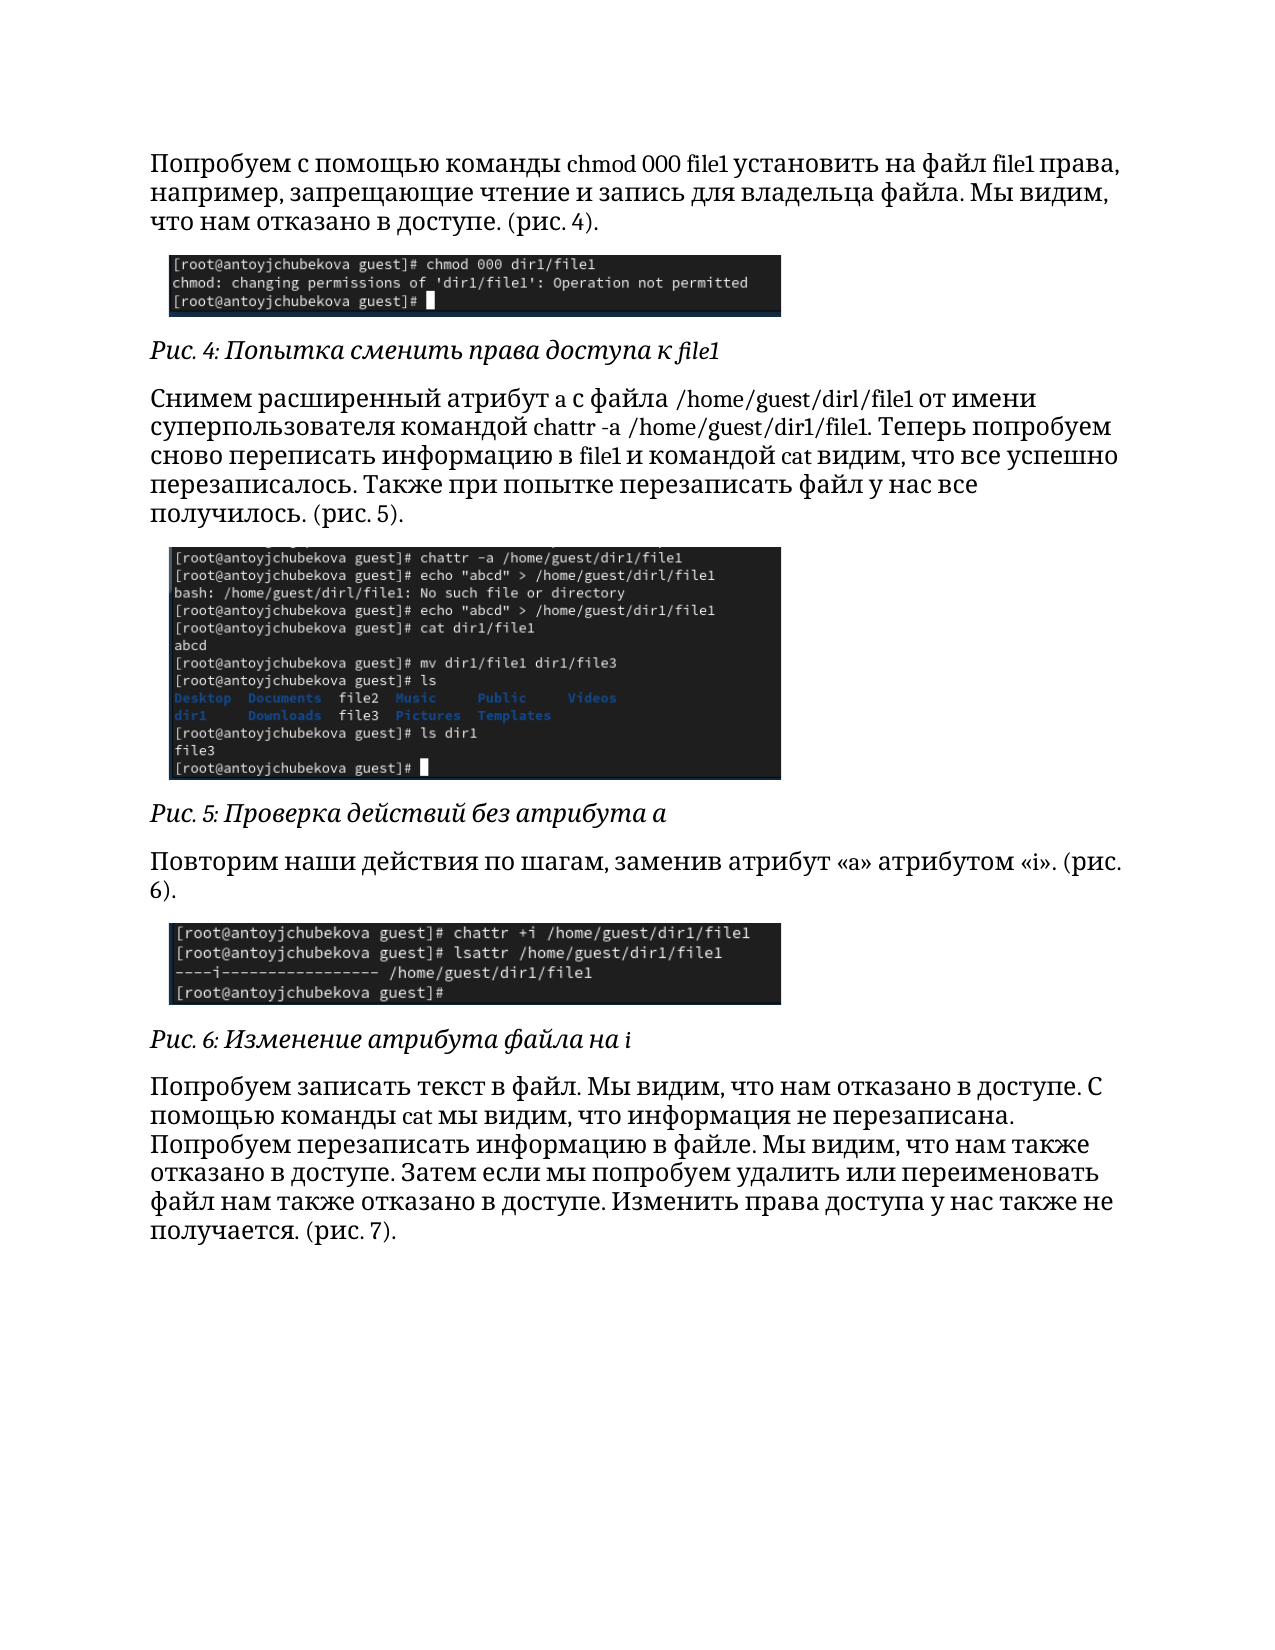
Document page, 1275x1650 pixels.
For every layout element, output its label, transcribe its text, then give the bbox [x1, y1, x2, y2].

picture [168, 547, 782, 780]
text Повторим наши действия по шагам, заменив атрибут «a» атрибутом «i». (рис. 6). [150, 847, 1125, 905]
picture [168, 255, 782, 317]
text Снимем расширенный атрибут a с файла /home/guest/dirl/file1 от имени суперпользователя командой chattr -a /home/guest/dir1/file1. Теперь попробуем сново переписать информацию в file1 и командой cat видим, что все успешно перезаписалось. Также при попытке перезаписать файл у нас все получилось. (рис. 5). [150, 384, 1125, 528]
text Рис. 5: Проверка действий без атрибута а [150, 800, 1125, 829]
text Попробуем записать текст в файл. Мы видим, что нам отказано в доступе. С помощью команды cat мы видим, что информация не перезаписана. Попробуем перезаписать информацию в файле. Мы видим, что нам также отказано в доступе. Затем если мы попробуем удалить или переименовать файл нам также отказано в доступе. Изменить права доступа у нас также не получается. (рис. 7). [150, 1073, 1125, 1246]
text Рис. 6: Изменение атрибута файла на i [150, 1026, 1125, 1054]
text Рис. 4: Попытка сменить права доступа к file1 [150, 337, 1125, 366]
picture [168, 923, 782, 1005]
text Попробуем с помощью команды chmod 000 file1 установить на файл file1 права, например, запрещающие чтение и запись для владельца файла. Мы видим, что нам отказано в доступе. (рис. 4). [150, 150, 1125, 236]
